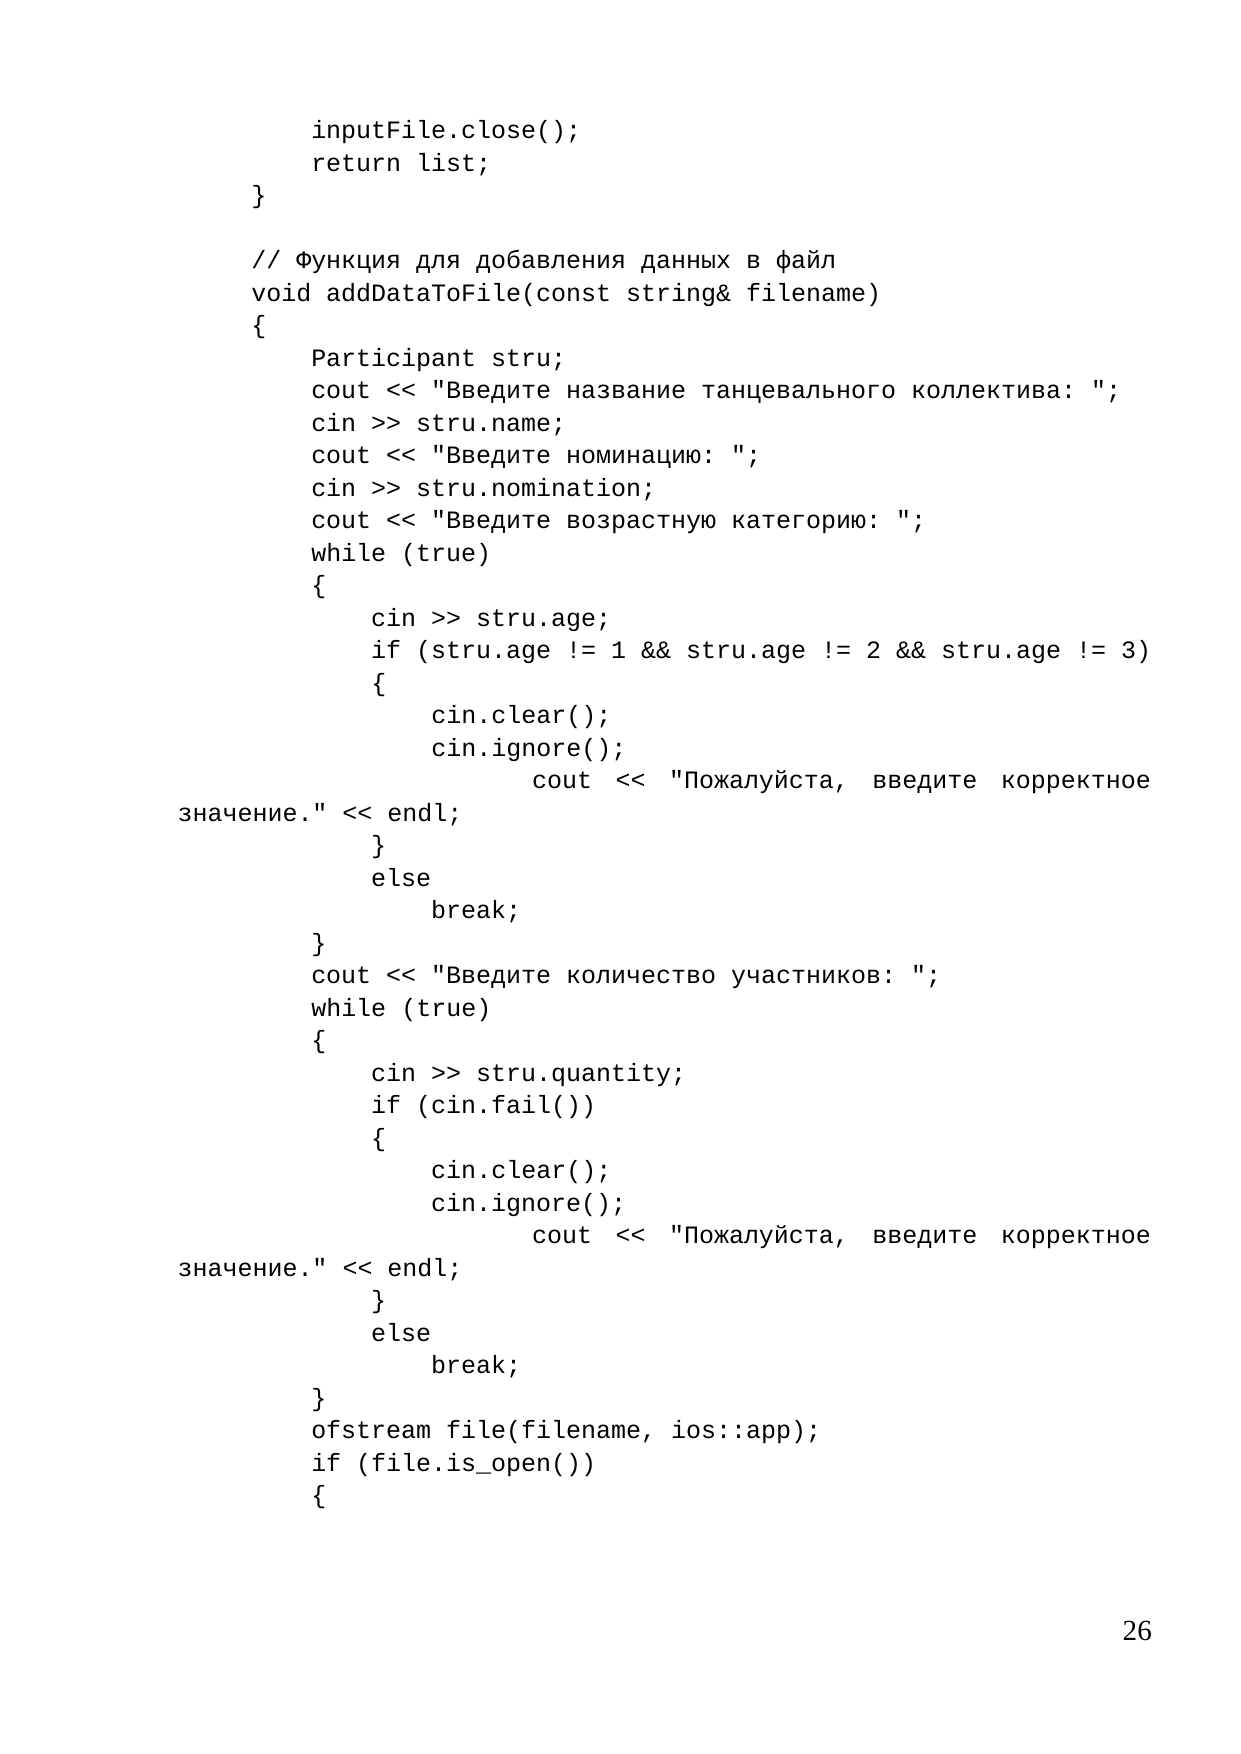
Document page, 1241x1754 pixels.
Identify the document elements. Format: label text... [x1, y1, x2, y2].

text { [177, 573, 1152, 601]
text break; [177, 1353, 1152, 1381]
text { [177, 313, 1152, 341]
text } [177, 1288, 1152, 1316]
text cout << "Введите количество участников: "; [177, 963, 1152, 991]
text break; [177, 898, 1152, 926]
text cout << "Введите возрастную категорию: "; [177, 508, 1152, 536]
text if (cin.fail()) [177, 1093, 1152, 1121]
text else [177, 1321, 1152, 1349]
text if (file.is_open()) [177, 1451, 1152, 1479]
text } [177, 1386, 1152, 1414]
text } [177, 931, 1152, 959]
text cin.clear(); [177, 703, 1152, 731]
text cin.clear(); [177, 1158, 1152, 1186]
text { [177, 1126, 1152, 1154]
text cin >> stru.quantity; [177, 1061, 1152, 1089]
text { [177, 1028, 1152, 1056]
text cin >> stru.nomination; [177, 476, 1152, 504]
text cin >> stru.age; [177, 606, 1152, 634]
text } [177, 833, 1152, 861]
text // Функция для добавления данных в файл [177, 248, 1152, 276]
text ofstream file(filename, ios::app); [177, 1418, 1152, 1446]
text while (true) [177, 996, 1152, 1024]
text } [177, 183, 1152, 211]
text cout << "Пожалуйста, введите корректное значение." << endl; [177, 768, 1152, 829]
text { [177, 1483, 1152, 1511]
text inputFile.close(); [177, 118, 1152, 146]
text Participant stru; [177, 346, 1152, 374]
text cin.ignore(); [177, 1191, 1152, 1219]
text return list; [177, 151, 1152, 179]
text cout << "Введите название танцевального коллектива: "; [177, 378, 1152, 406]
text cin.ignore(); [177, 736, 1152, 764]
text cout << "Введите номинацию: "; [177, 443, 1152, 471]
text else [177, 866, 1152, 894]
text while (true) [177, 541, 1152, 569]
text if (stru.age != 1 && stru.age != 2 && stru.age != 3) [177, 638, 1152, 666]
text cin >> stru.name; [177, 411, 1152, 439]
text cout << "Пожалуйста, введите корректное значение." << endl; [177, 1223, 1152, 1284]
text { [177, 671, 1152, 699]
text void addDataToFile(const string& filename) [177, 281, 1152, 309]
